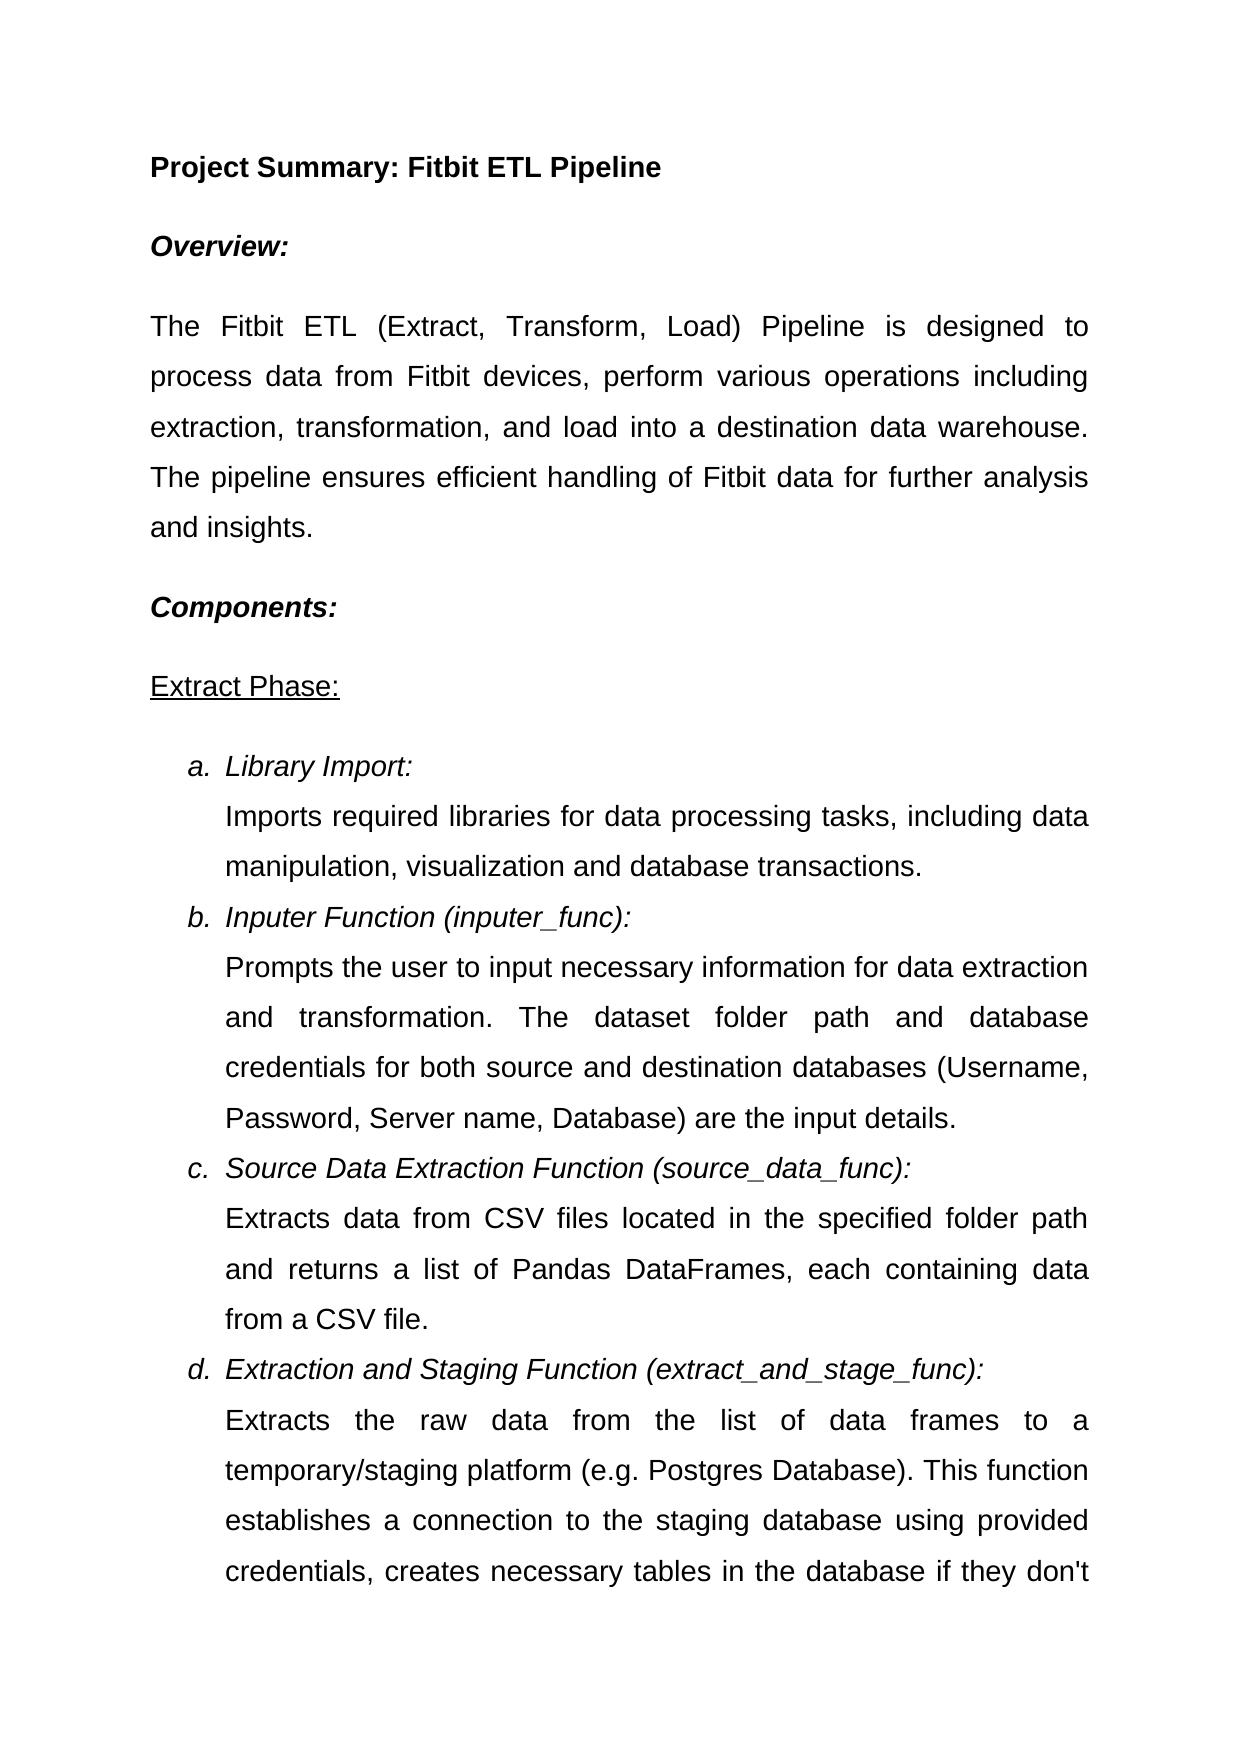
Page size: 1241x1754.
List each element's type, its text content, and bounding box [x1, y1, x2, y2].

text Overview: [150, 229, 1090, 263]
list Source Data Extraction Function (source_data_func): [187, 1151, 1090, 1185]
text Components: [150, 590, 1090, 623]
text The Fitbit ETL (Extract, Transform, Load) Pipeline is designed to process data from Fitbit devices, perform various operations including extraction, transformation, and load into a destination data warehouse. The pipeline ensures efficient handling of Fitbit data for further analysis and insights. [150, 309, 1090, 544]
list Extracts data from CSV files located in the specified folder path and returns a list of Pandas DataFrames, each containing data from a CSV file. [225, 1201, 1090, 1336]
list Imports required libraries for data processing tasks, including data manipulation, visualization and database transactions. [225, 799, 1090, 883]
list Library Import: [187, 749, 1090, 782]
list Prompts the user to input necessary information for data extraction and transformation. The dataset folder path and database credentials for both source and destination databases (Username, Password, Server name, Database) are the input details. [225, 950, 1090, 1134]
text Extract Phase: [150, 669, 1090, 703]
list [225, 1403, 1090, 1587]
text Project Summary: Fitbit ETL Pipeline [150, 150, 1090, 183]
list Inputer Function (inputer_func): [187, 899, 1090, 933]
list Extraction and Staging Function (extract_and_stage_func): [187, 1352, 1090, 1386]
